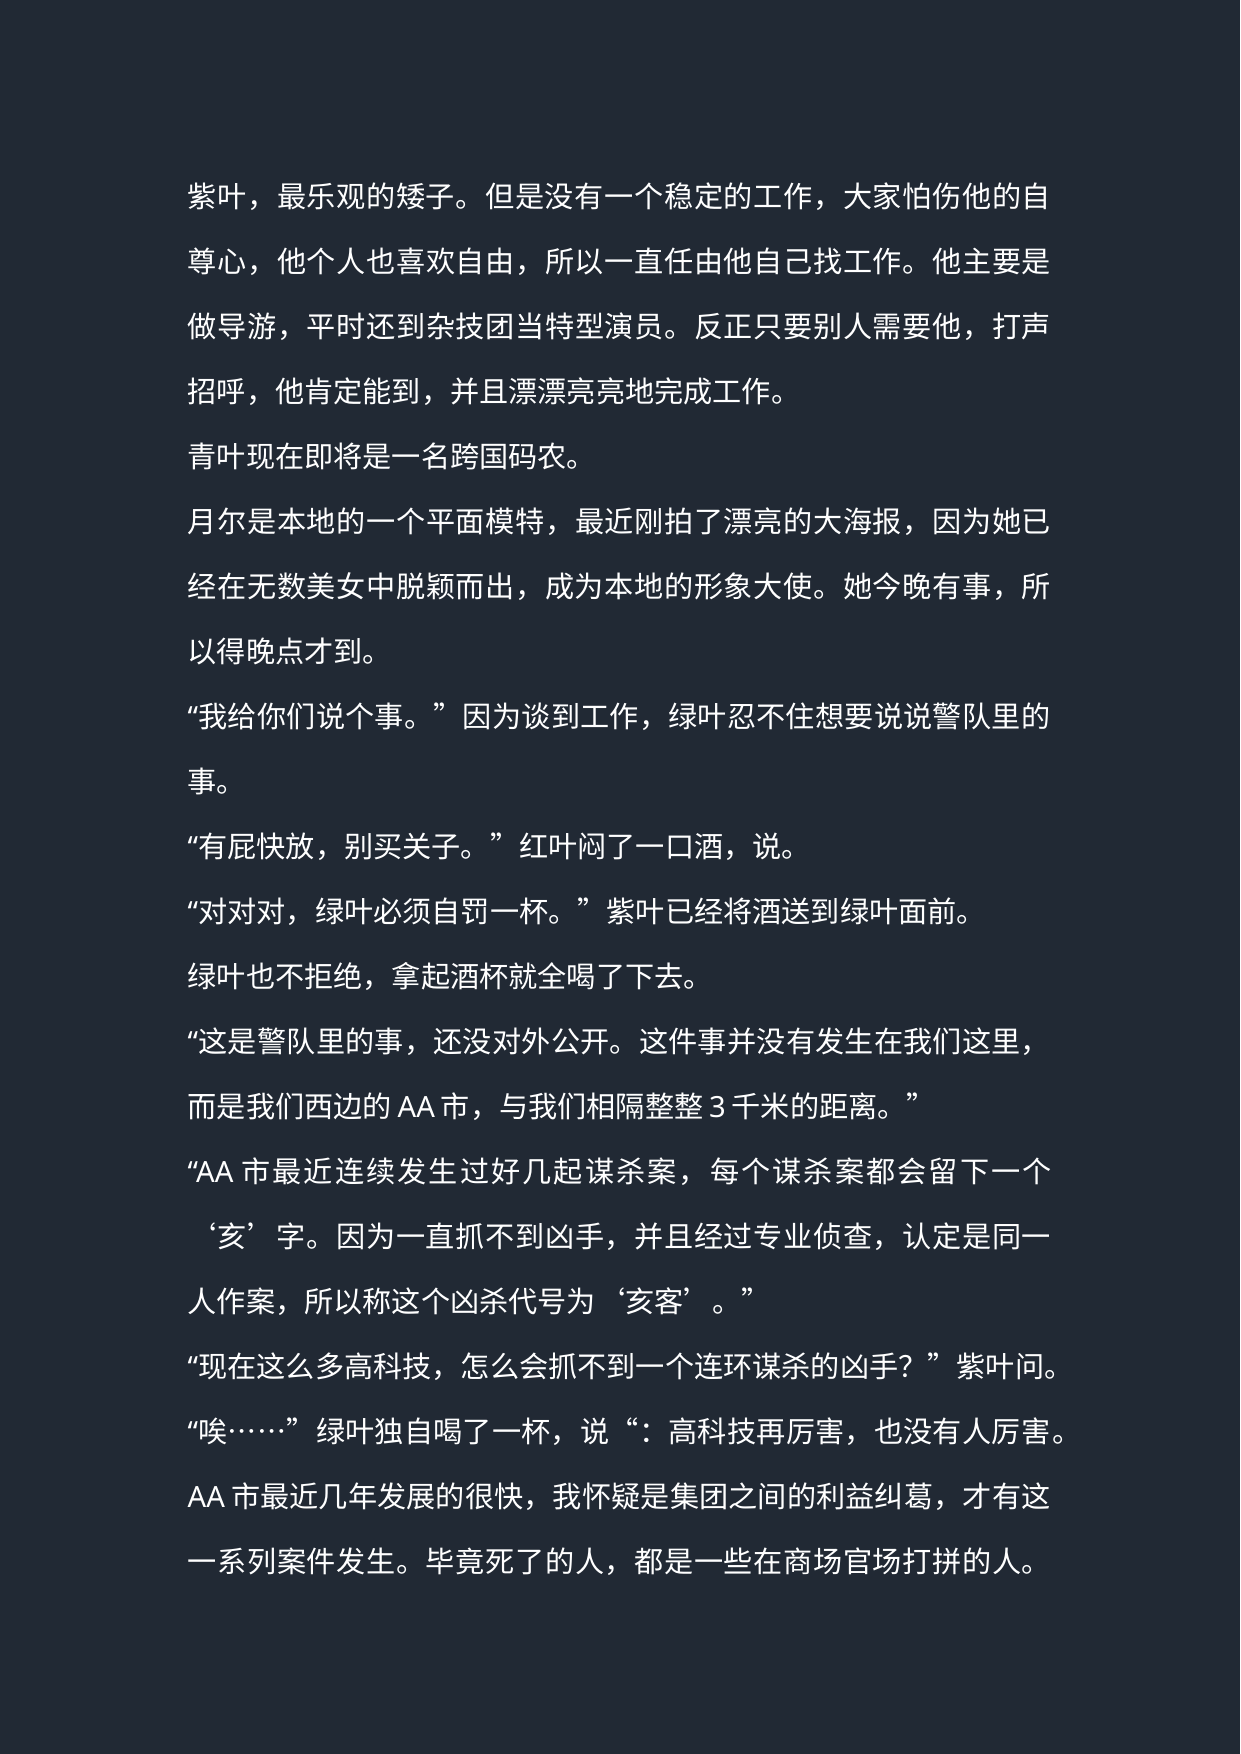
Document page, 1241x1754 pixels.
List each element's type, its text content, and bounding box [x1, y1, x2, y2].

text “AA市最近连续发生过好几起谋杀案，每个谋杀案都会留下一个‘亥’字。因为一直抓不到凶手，并且经过专业侦查，认定是同一人作案，所以称这个凶杀代号为‘亥客’。” [187, 1137, 1053, 1332]
text 绿叶也不拒绝，拿起酒杯就全喝了下去。 [187, 942, 1053, 1007]
text 青叶现在即将是一名跨国码农。 [187, 422, 1053, 487]
text “这是警队里的事，还没对外公开。这件事并没有发生在我们这里，而是我们西边的AA市，与我们相隔整整3千米的距离。” [187, 1007, 1053, 1137]
text “我给你们说个事。”因为谈到工作，绿叶忍不住想要说说警队里的事。 [187, 682, 1053, 812]
text “对对对，绿叶必须自罚一杯。”紫叶已经将酒送到绿叶面前。 [187, 877, 1053, 942]
text “现在这么多高科技，怎么会抓不到一个连环谋杀的凶手？”紫叶问。 [187, 1332, 1053, 1397]
text 紫叶，最乐观的矮子。但是没有一个稳定的工作，大家怕伤他的自尊心，他个人也喜欢自由，所以一直任由他自己找工作。他主要是做导游，平时还到杂技团当特型演员。反正只要别人需要他，打声招呼，他肯定能到，并且漂漂亮亮地完成工作。 [187, 162, 1053, 422]
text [187, 1397, 1053, 1592]
text 月尔是本地的一个平面模特，最近刚拍了漂亮的大海报，因为她已经在无数美女中脱颖而出，成为本地的形象大使。她今晚有事，所以得晚点才到。 [187, 487, 1053, 682]
text “有屁快放，别买关子。”红叶闷了一口酒，说。 [187, 812, 1053, 877]
